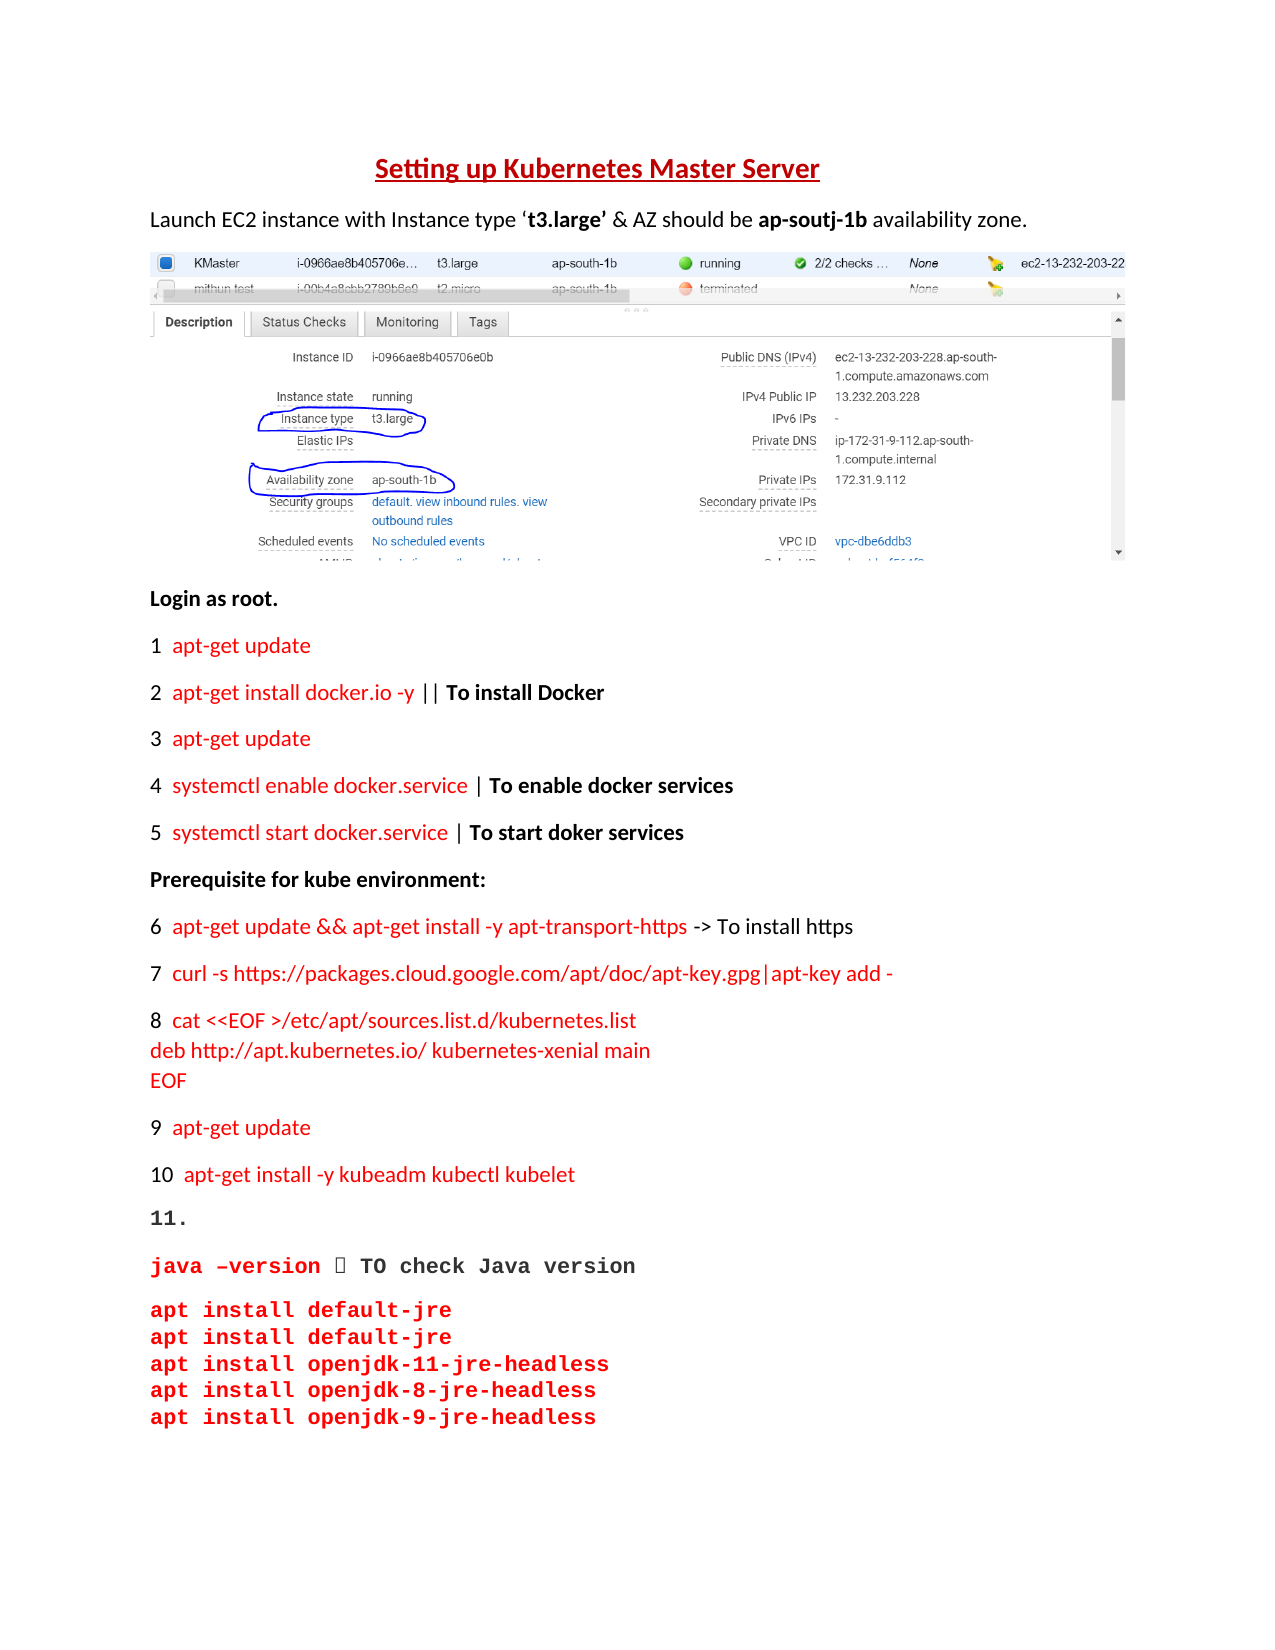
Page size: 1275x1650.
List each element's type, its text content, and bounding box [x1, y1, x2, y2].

text Setting up Kubernetes Master Server [300, 150, 1125, 186]
text 7 curl -s https://packages.cloud.google.com/apt/doc/apt-key.gpg|apt-key add - [150, 959, 1125, 987]
text 3 apt-get update [150, 724, 1125, 753]
text apt install default-jre apt install default-jre apt install openjdk-11-jre-headless apt install openjdk-8-jre-headless apt install openjdk-9-jre-headless [150, 1299, 1125, 1431]
text java –version  TO check Java version [150, 1250, 1125, 1280]
text 11. [150, 1207, 1125, 1232]
text 4 systemctl enable docker.service | To enable docker services [150, 771, 1125, 799]
text 6 apt-get update && apt-get install -y apt-transport-https -> To install https [150, 912, 1125, 940]
text 9 apt-get update [150, 1113, 1125, 1141]
text 10 apt-get install -y kubeadm kubectl kubelet [150, 1160, 1125, 1188]
text 5 systemctl start docker.service | To start doker services [150, 818, 1125, 846]
text Prerequisite for kube environment: [150, 865, 1125, 893]
text 1 apt-get update [150, 631, 1125, 659]
text 2 apt-get install docker.io -y || To install Docker [150, 678, 1125, 706]
text Login as root. [150, 584, 1125, 612]
picture [150, 252, 1125, 566]
text 8 cat <<EOF >/etc/apt/sources.list.d/kubernetes.list deb http://apt.kubernetes.io/ kubernetes-xenial main EOF [150, 1006, 1125, 1094]
text Launch EC2 instance with Instance type ‘t3.large’ & AZ should be ap-soutj-1b availability zone. [150, 205, 1125, 233]
